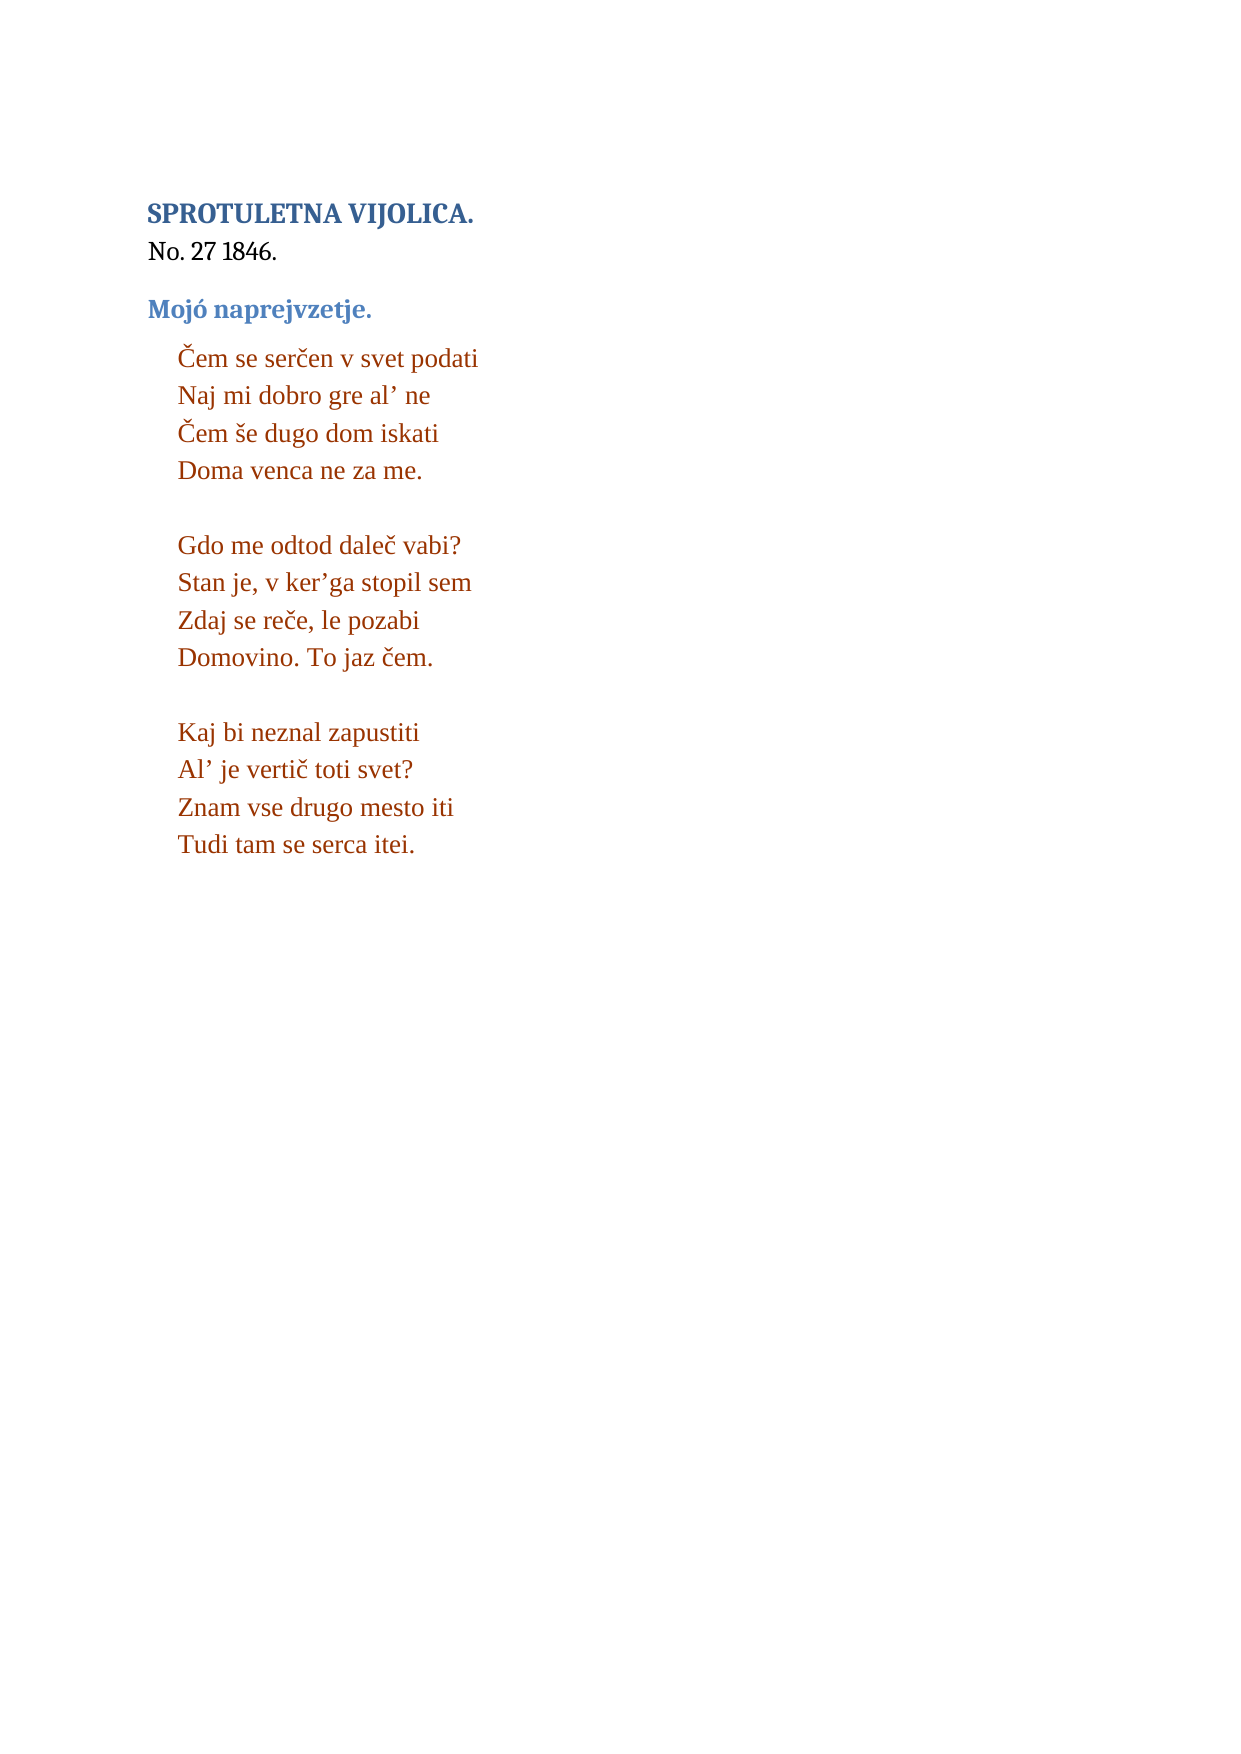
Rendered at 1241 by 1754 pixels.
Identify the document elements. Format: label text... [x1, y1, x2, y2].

text Domovino. To jaz čem. [177, 641, 1093, 672]
text Al’ je vertič toti svet? [177, 753, 1093, 784]
text Kaj bi neznal zapustiti [177, 716, 1093, 747]
text Doma venca ne za me. [177, 454, 1093, 485]
text No. 27 1846. [148, 236, 1093, 267]
text Gdo me odtod daleč vabi? [177, 529, 1093, 560]
text SPROTULETNA VIJOLICA. [148, 198, 1093, 231]
subtitle Mojó naprejvzetje. [148, 294, 1093, 325]
text Naj mi dobro gre al’ ne [177, 379, 1093, 411]
text Zdaj se reče, le pozabi [177, 604, 1093, 635]
text Tudi tam se serca itei. [177, 828, 1093, 859]
text Čem se serčen v svet podati [177, 342, 1093, 373]
text Znam vse drugo mesto iti [177, 791, 1093, 822]
text Stan je, v ker’ga stopil sem [177, 566, 1093, 597]
text Čem še dugo dom iskati [177, 417, 1093, 448]
